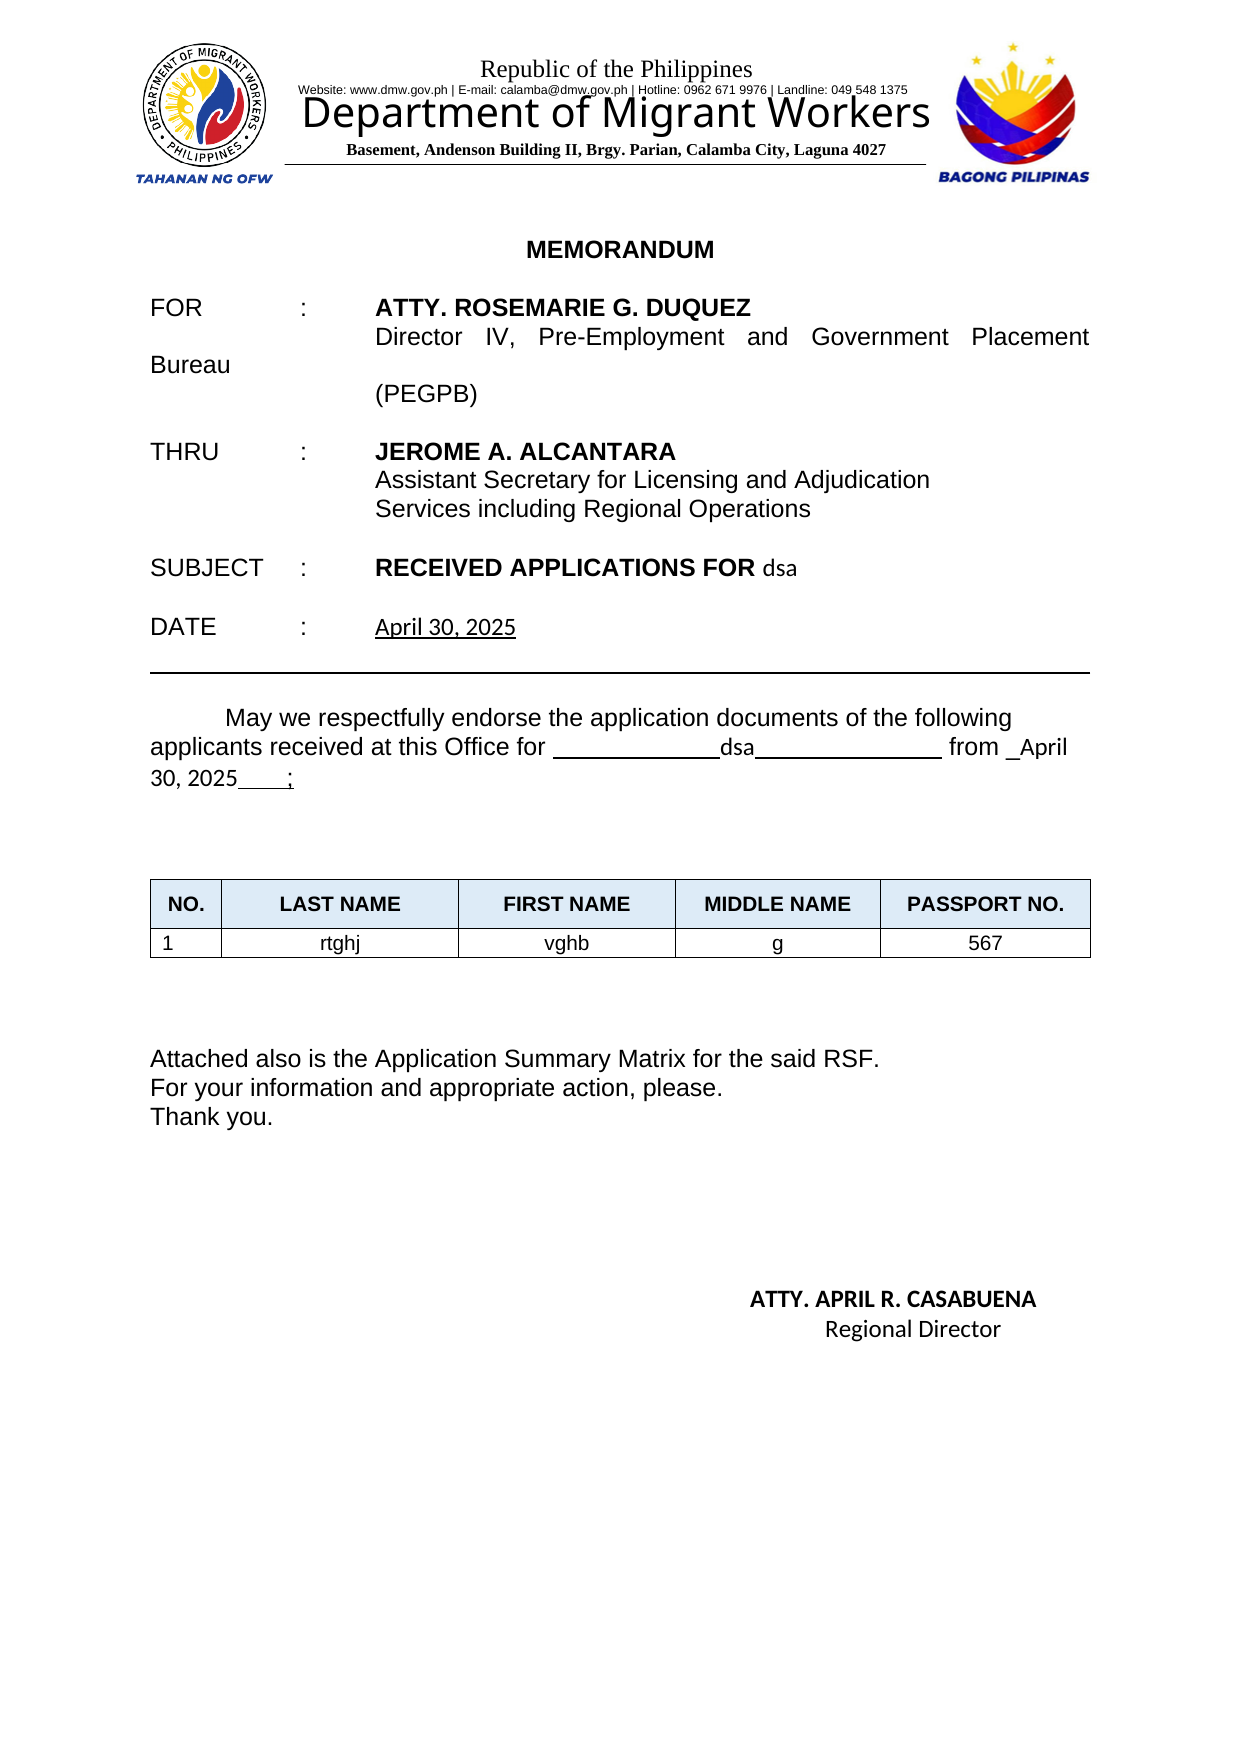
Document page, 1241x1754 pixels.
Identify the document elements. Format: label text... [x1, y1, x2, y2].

text Thank you. [150, 1102, 1090, 1130]
table_cell g [676, 929, 880, 957]
table_header PASSPORT NO. [881, 880, 1090, 928]
table_cell 1 [151, 929, 221, 957]
table_header LAST NAME [222, 880, 458, 928]
table_header FIRST NAME [459, 880, 675, 928]
text (PEGPB) [300, 379, 1090, 408]
text Assistant Secretary for Licensing and Adjudication [150, 466, 1090, 494]
picture [103, 12, 292, 215]
text MEMORANDUM [150, 236, 1090, 264]
text Attached also is the Application Summary Matrix for the said RSF. [150, 1044, 1090, 1073]
table_cell rtghj [222, 929, 458, 957]
text Director IV, Pre-Employment and Government Placement Bureau [150, 322, 1090, 379]
table_cell vghb [459, 929, 675, 957]
table_cell 567 [881, 929, 1090, 957]
text ATTY. APRIL R. CASABUENA Regional Director [150, 1222, 1090, 1344]
table_header MIDDLE NAME [676, 880, 880, 928]
text Services including Regional Operations [300, 494, 1090, 523]
text May we respectfully endorse the application documents of the following applicants received at this Office for dsa from _April 30, 2025 ; [150, 703, 1090, 792]
text For your information and appropriate action, please. [150, 1073, 1090, 1102]
picture [930, 38, 1099, 186]
text FOR : ATTY. ROSEMARIE G. DUQUEZ [150, 293, 1090, 322]
text DATE : April 30, 2025 [150, 611, 1090, 642]
text SUBJECT : RECEIVED APPLICATIONS FOR dsa [150, 552, 1090, 582]
table_header NO. [151, 880, 221, 928]
text THRU : JEROME A. ALCANTARA [150, 437, 1090, 466]
